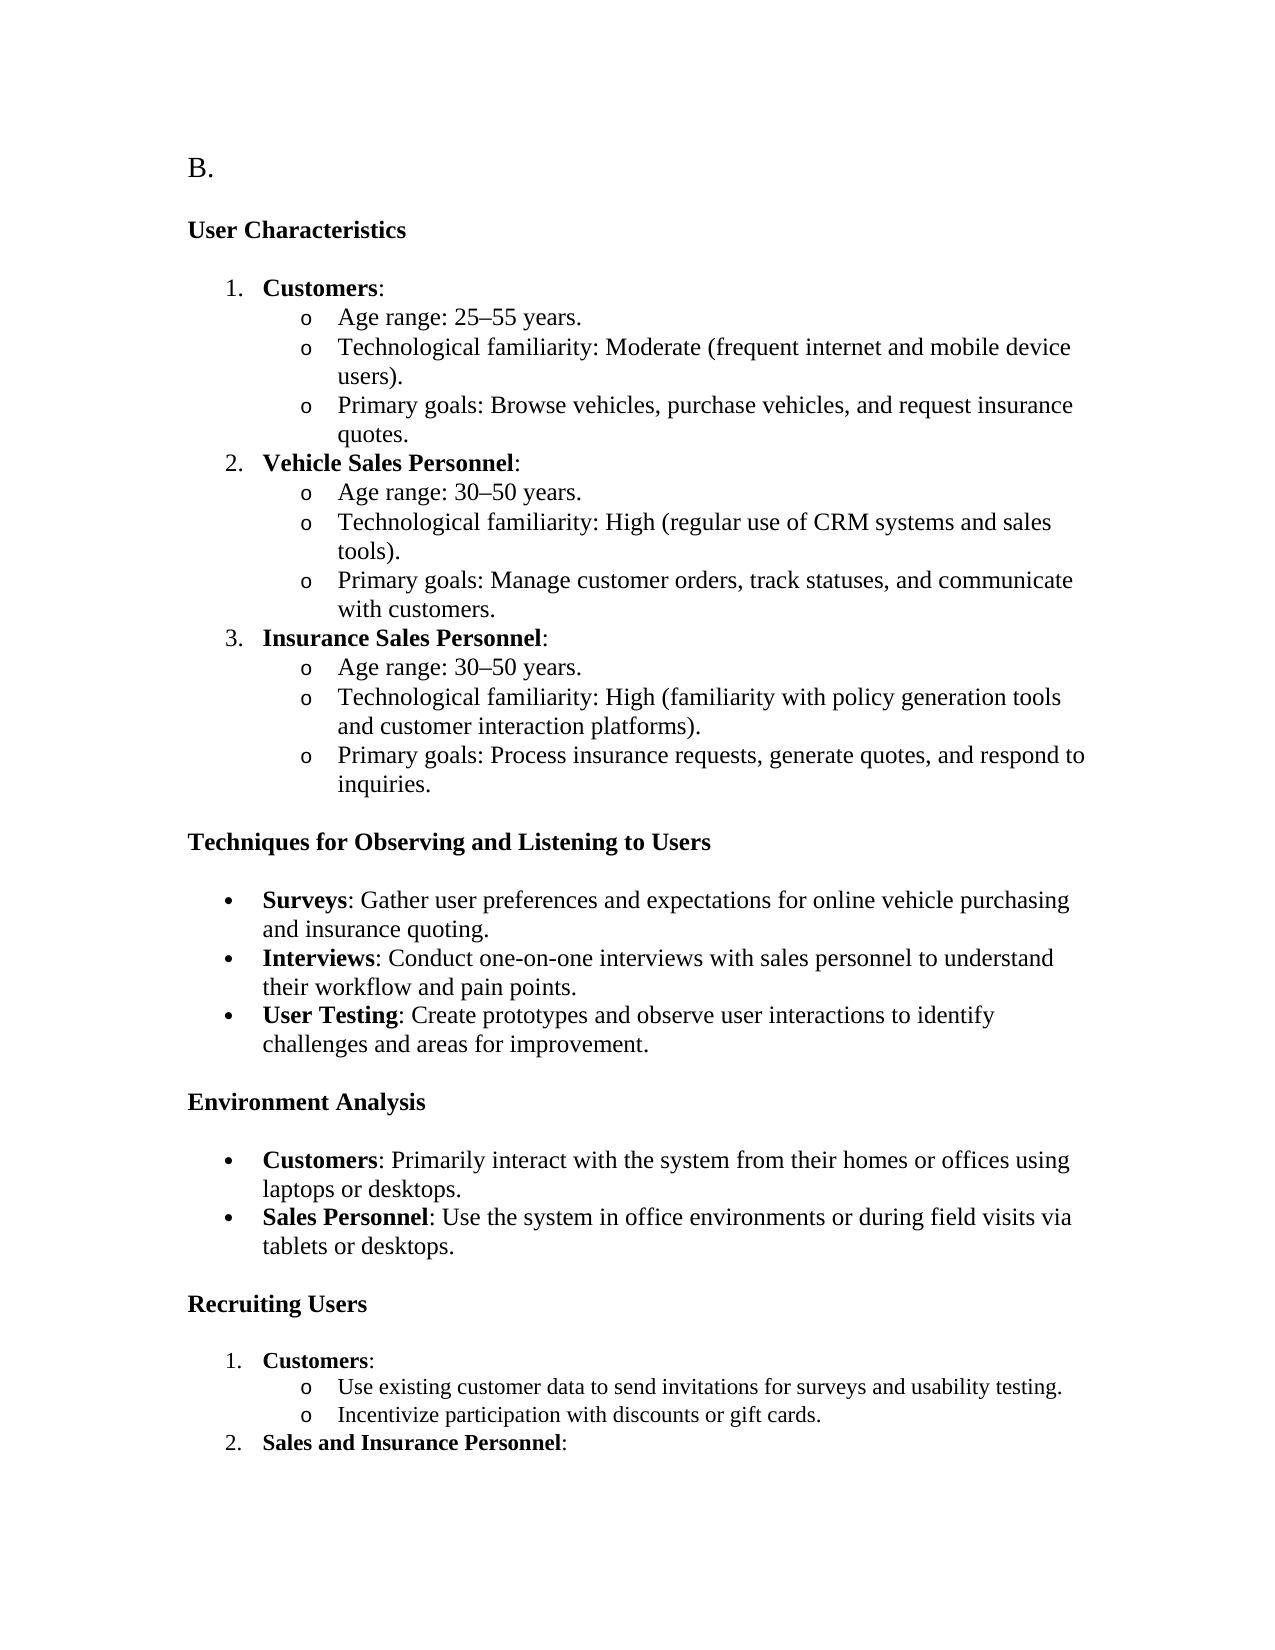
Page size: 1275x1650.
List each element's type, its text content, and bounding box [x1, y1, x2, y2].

list Primary goals: Process insurance requests, generate quotes, and respond to inquiries. [300, 740, 1087, 798]
list Interviews: Conduct one-on-one interviews with sales personnel to understand their workflow and pain points. [225, 943, 1087, 1000]
list Age range: 30–50 years. [300, 477, 1087, 507]
list Use existing customer data to send invitations for surveys and usability testing. [300, 1373, 1087, 1401]
subtitle Recruiting Users [187, 1289, 1087, 1318]
list Primary goals: Browse vehicles, purchase vehicles, and request insurance quotes. [300, 390, 1087, 448]
list Surveys: Gather user preferences and expectations for online vehicle purchasing and insurance quoting. [225, 885, 1087, 943]
text Environment Analysis [187, 1087, 1087, 1116]
list Customers: [225, 1347, 1087, 1373]
list Sales Personnel: Use the system in office environments or during field visits via tablets or desktops. [225, 1202, 1087, 1260]
list Age range: 30–50 years. [300, 652, 1087, 682]
list Insurance Sales Personnel: [225, 623, 1087, 652]
list Incentivize participation with discounts or gift cards. [300, 1401, 1087, 1428]
list Sales and Insurance Personnel: [225, 1428, 1087, 1455]
list Technological familiarity: High (familiarity with policy generation tools and customer interaction platforms). [300, 682, 1087, 740]
list Technological familiarity: High (regular use of CRM systems and sales tools). [300, 507, 1087, 565]
list Customers: [225, 273, 1087, 302]
list User Testing: Create prototypes and observe user interactions to identify challenges and areas for improvement. [225, 1000, 1087, 1058]
text Techniques for Observing and Listening to Users [187, 827, 1087, 856]
list Primary goals: Manage customer orders, track statuses, and communicate with customers. [300, 565, 1087, 623]
list Technological familiarity: Moderate (frequent internet and mobile device users). [300, 332, 1087, 390]
text B. [187, 150, 1087, 183]
text User Characteristics [187, 215, 1087, 244]
list Vehicle Sales Personnel: [225, 448, 1087, 477]
list Age range: 25–55 years. [300, 302, 1087, 332]
list Customers: Primarily interact with the system from their homes or offices using laptops or desktops. [225, 1145, 1087, 1202]
